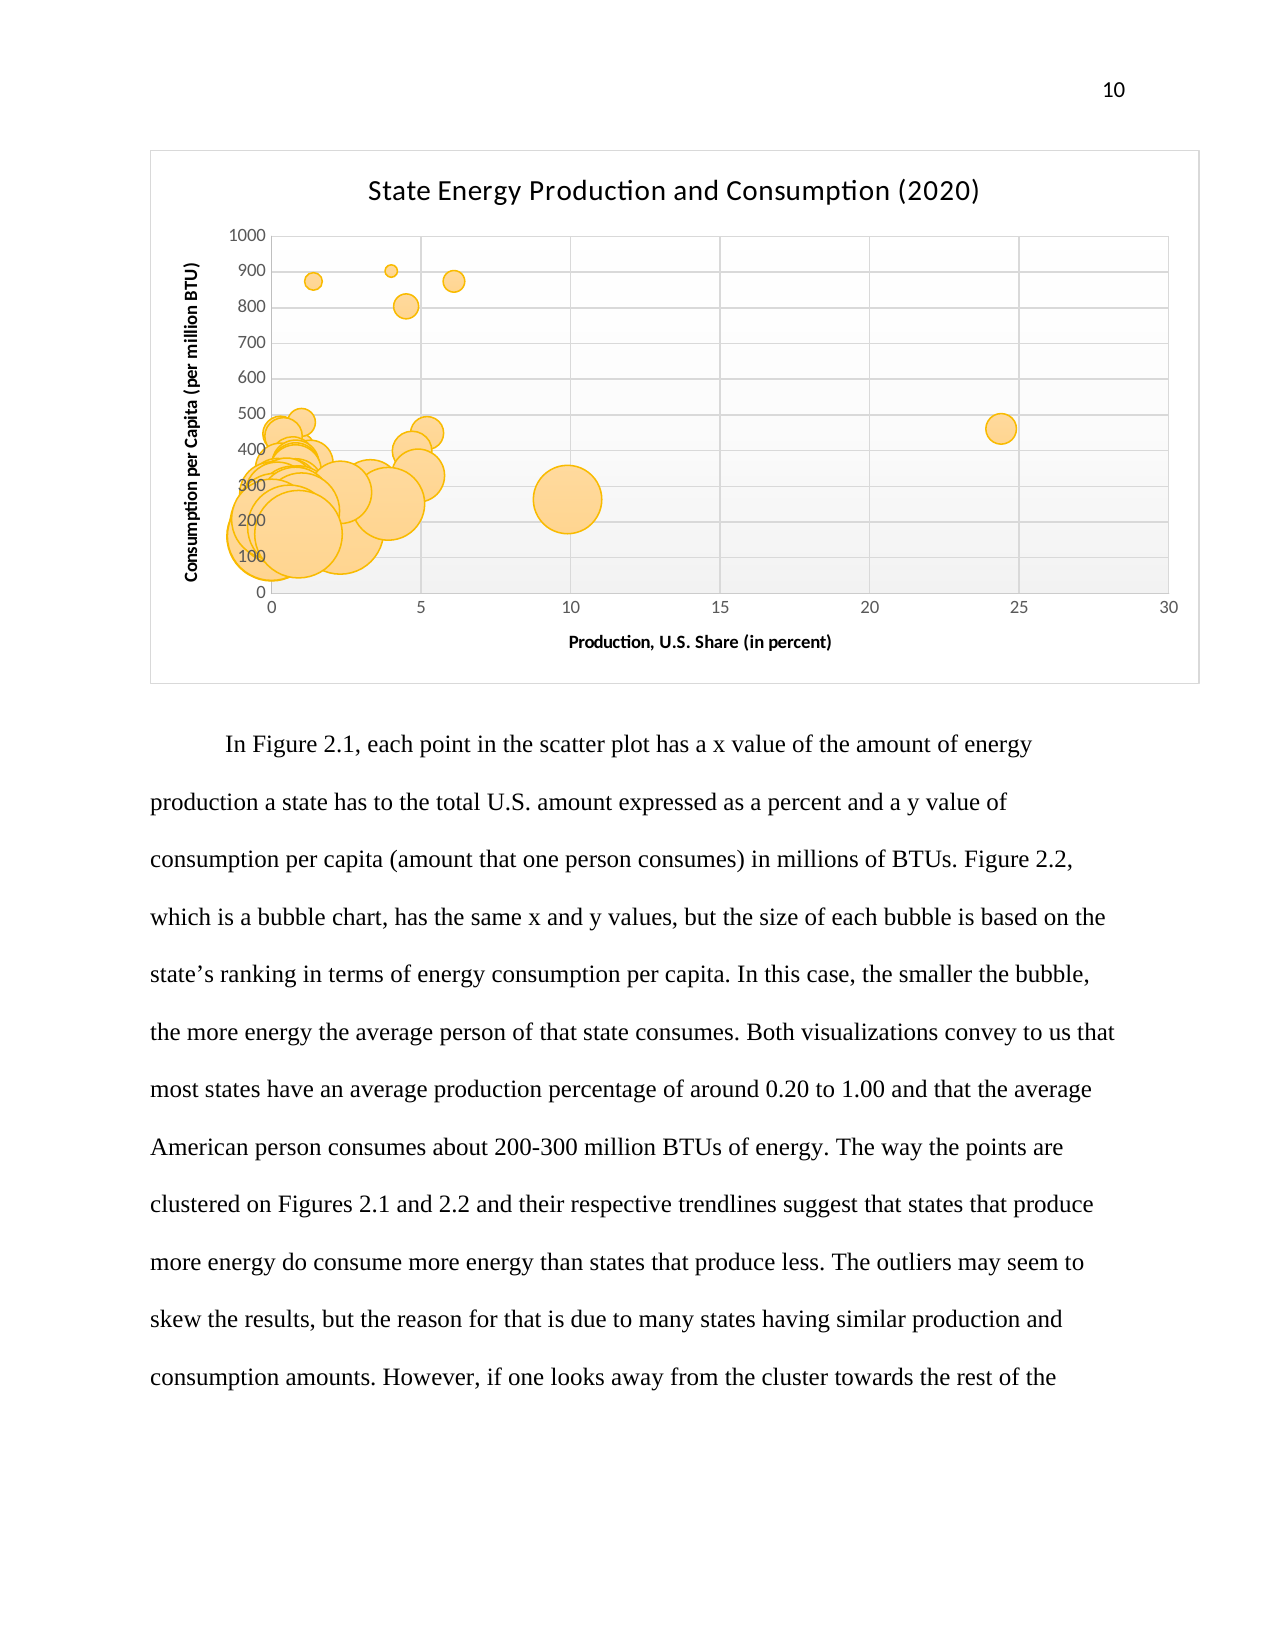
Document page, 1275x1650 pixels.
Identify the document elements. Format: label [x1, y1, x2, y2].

text [150, 729, 1125, 1390]
